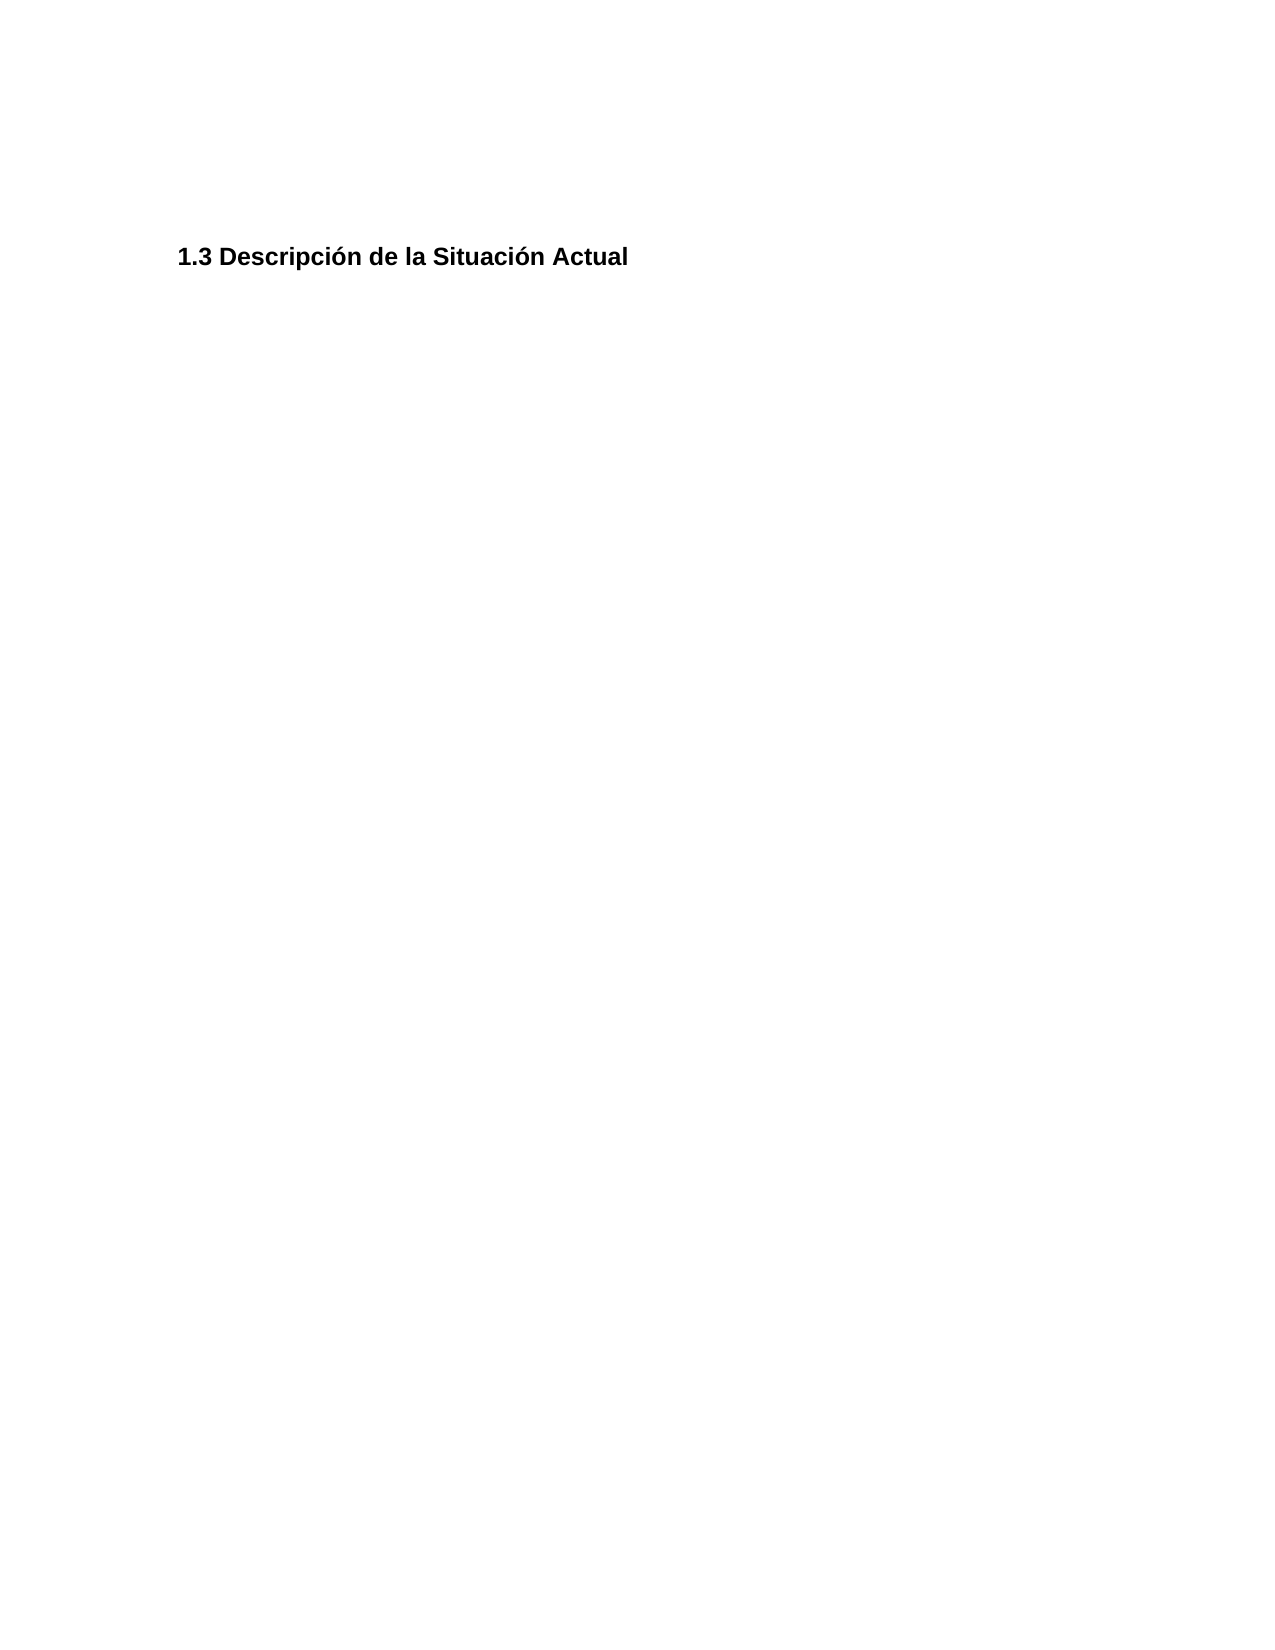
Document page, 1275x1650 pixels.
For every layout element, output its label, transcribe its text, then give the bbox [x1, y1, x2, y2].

text 1.3 Descripción de la Situación Actual [177, 241, 1127, 270]
